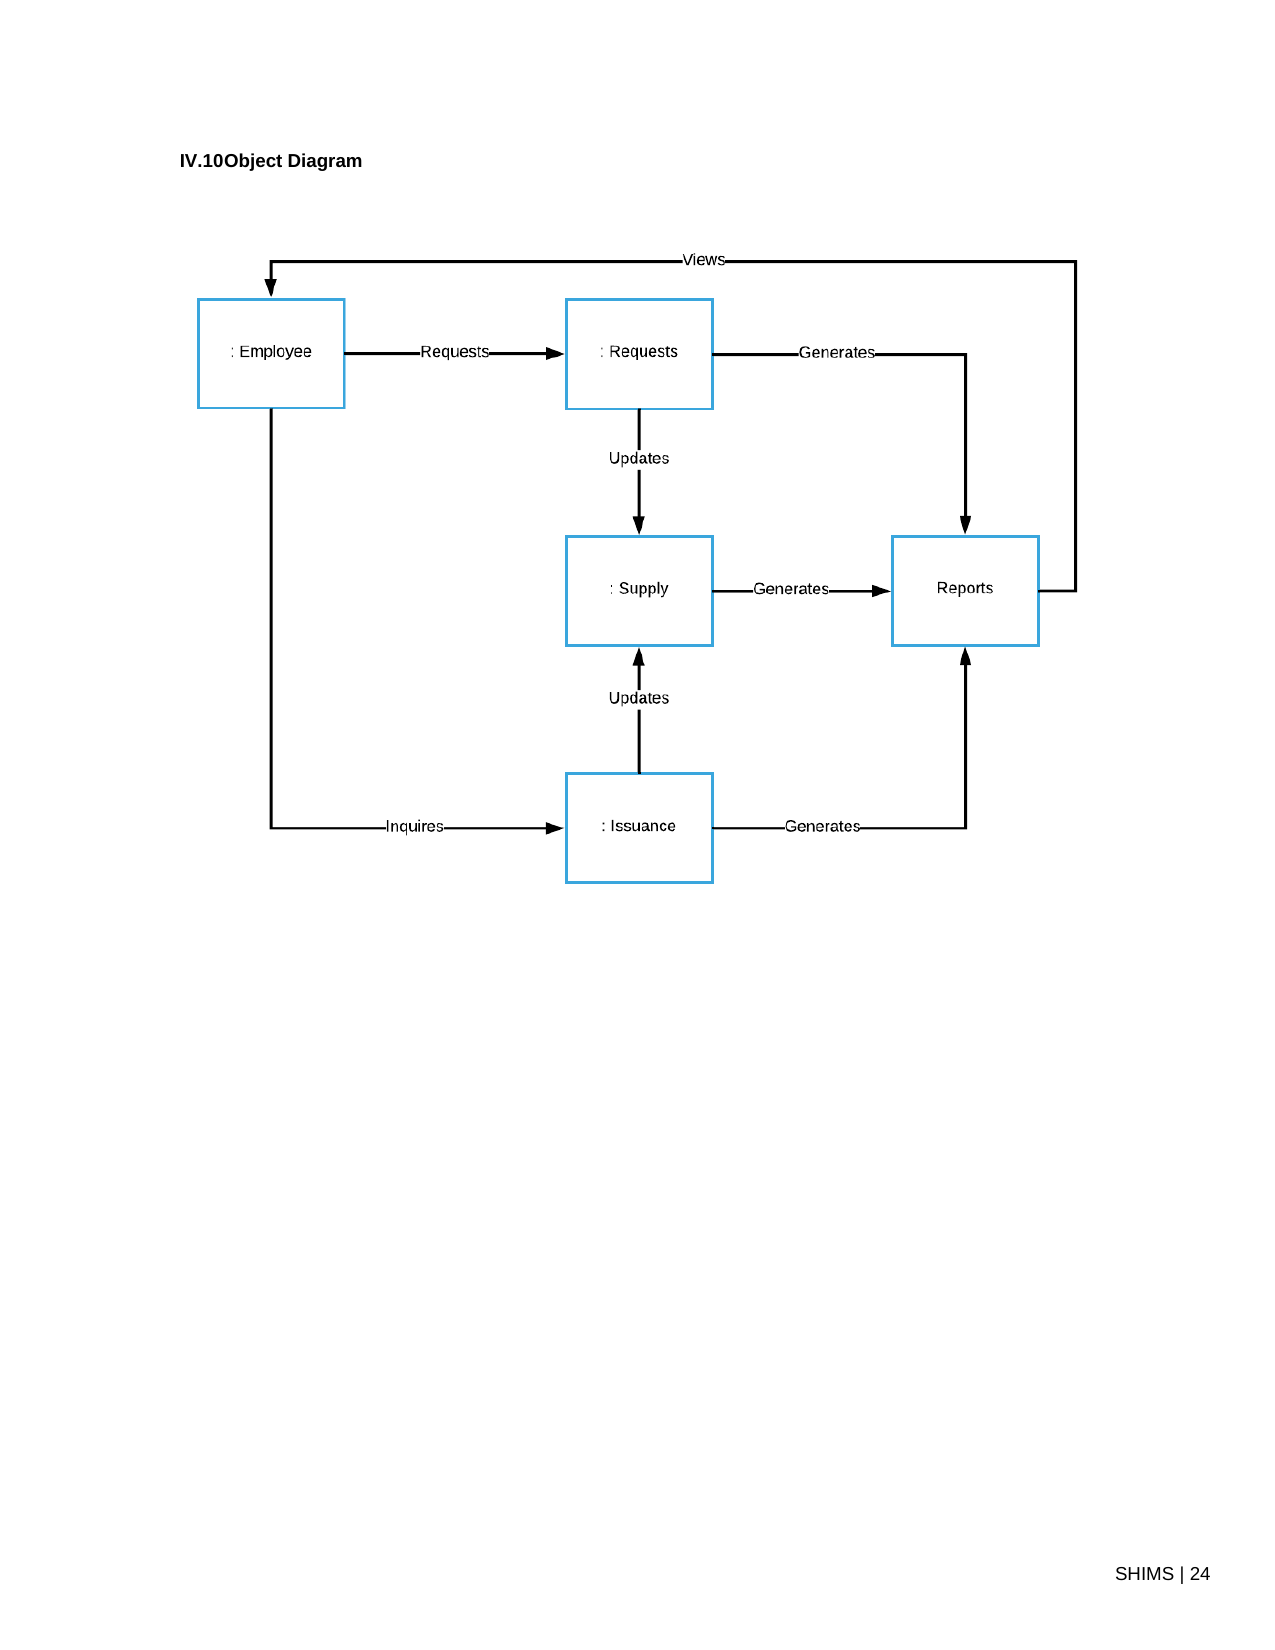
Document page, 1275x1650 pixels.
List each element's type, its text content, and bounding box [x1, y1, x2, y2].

list Object Diagram [179, 150, 1125, 172]
picture [162, 214, 1113, 919]
